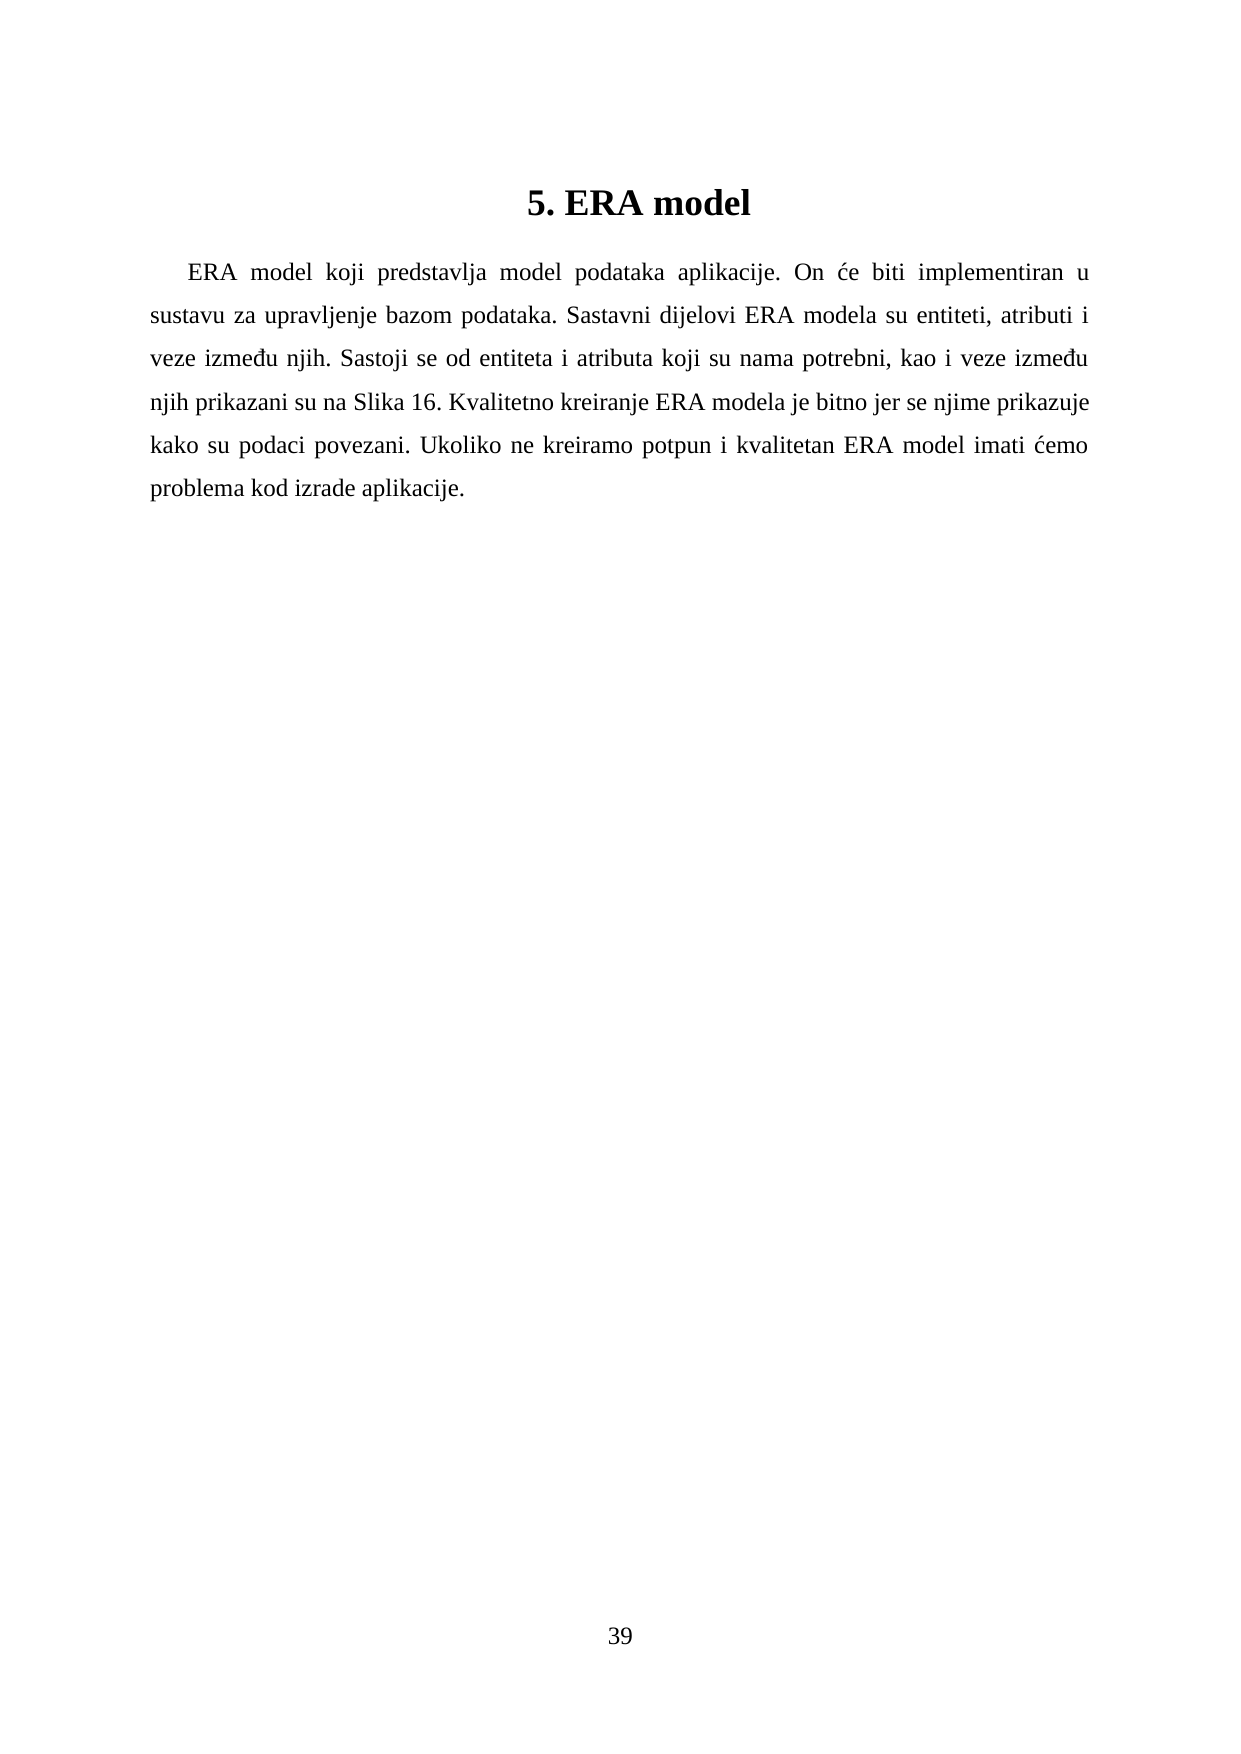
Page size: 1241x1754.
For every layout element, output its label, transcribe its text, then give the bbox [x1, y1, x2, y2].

text ERA model koji predstavlja model podataka aplikacije. On će biti implementiran u sustavu za upravljenje bazom podataka. Sastavni dijelovi ERA modela su entiteti, atributi i veze između njih. Sastoji se od entiteta i atributa koji su nama potrebni, kao i veze između njih prikazani su na slici 16. Kvalitetno kreiranje ERA modela je bitno jer se njime prikazuje kako su podaci povezani. Ukoliko ne kreiramo potpun i kvalitetan ERA model imati ćemo problema kod izrade aplikacije. [150, 257, 1090, 502]
subtitle ERA model [187, 180, 1090, 223]
